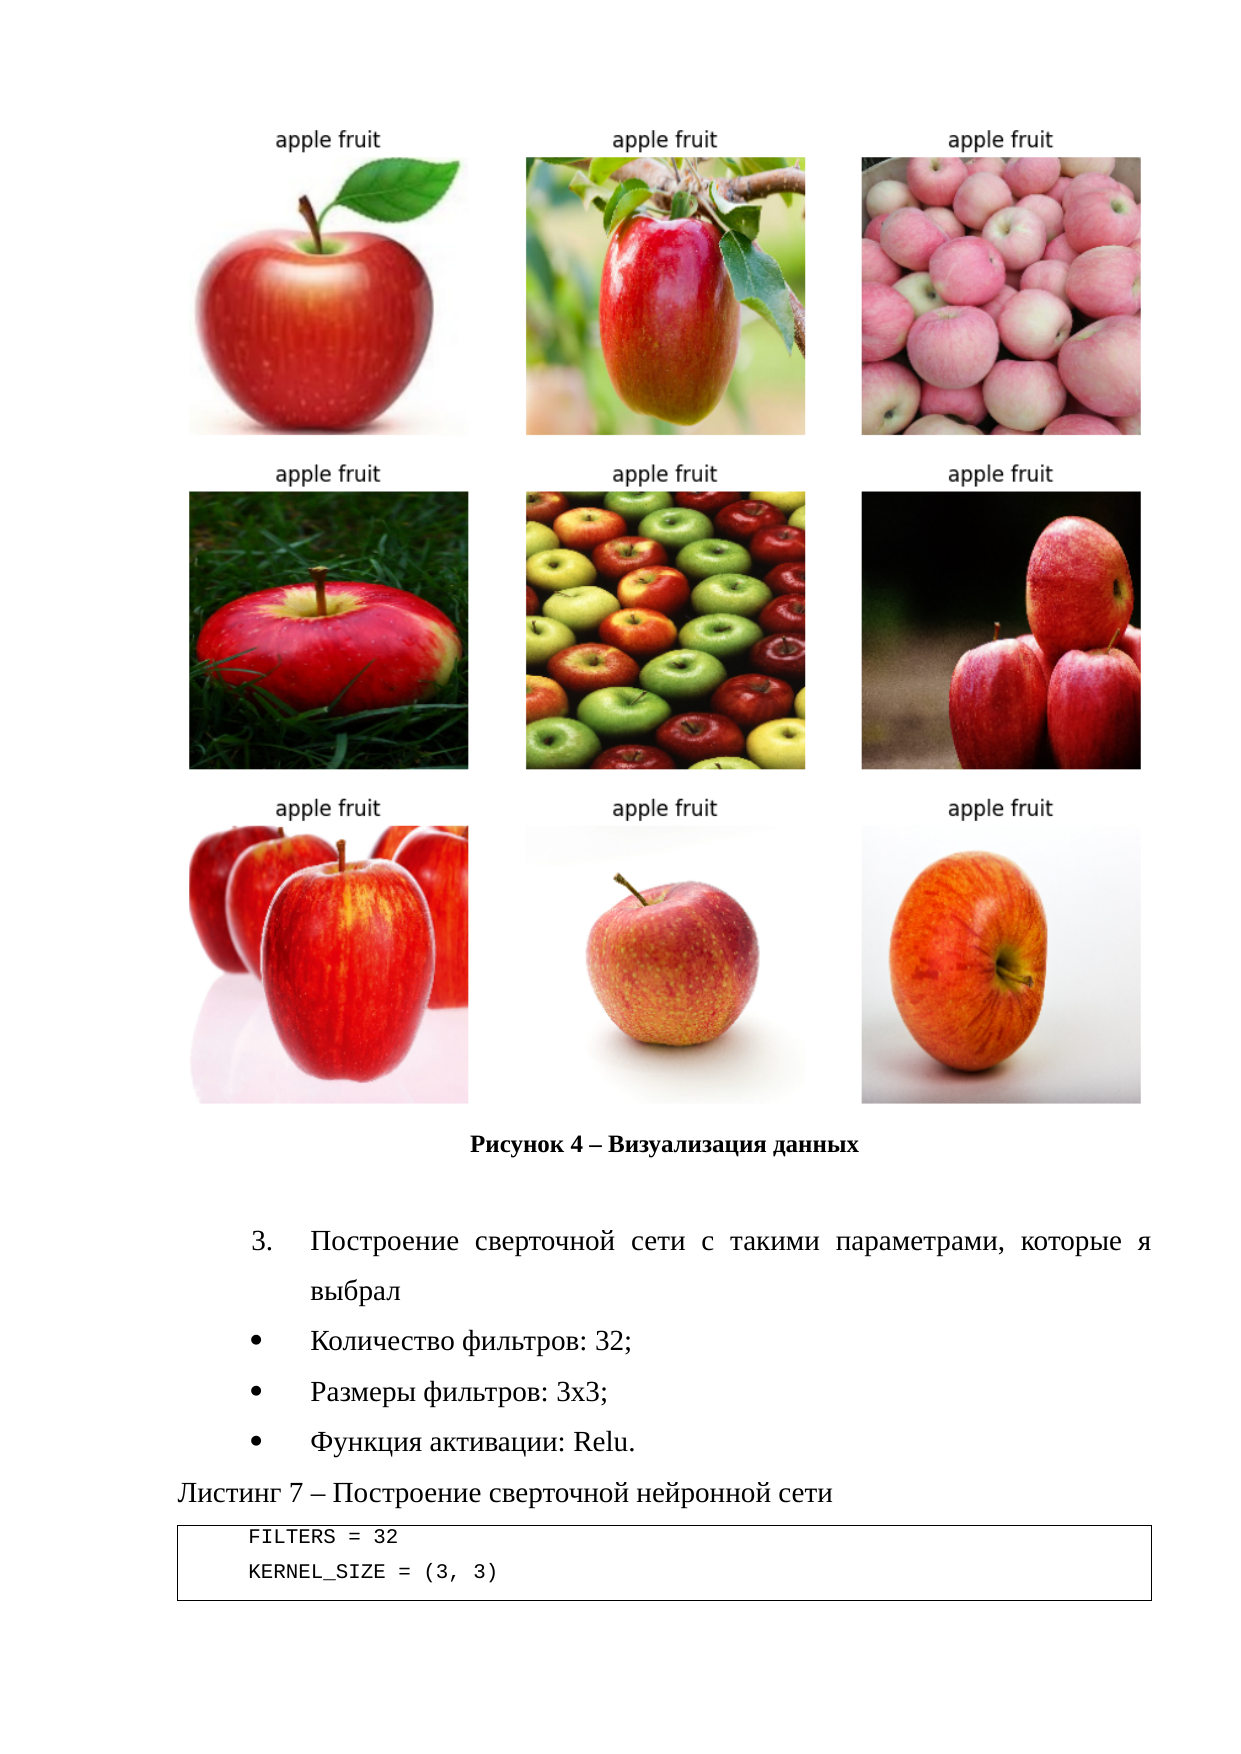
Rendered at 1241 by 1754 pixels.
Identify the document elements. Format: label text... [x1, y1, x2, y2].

list Размеры фильтров: 3x3; [251, 1374, 1152, 1408]
list Количество фильтров: 32; [251, 1323, 1152, 1357]
list Функция активации: Relu. [251, 1424, 1152, 1458]
text Рисунок 4 – Визуализация данных [177, 1129, 1152, 1158]
picture [177, 118, 1152, 1116]
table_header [178, 1526, 1151, 1599]
text Листинг 7 – Построение сверточной нейронной сети [177, 1475, 1152, 1508]
list Построение сверточной сети с такими параметрами, которые я выбрал [251, 1223, 1152, 1307]
